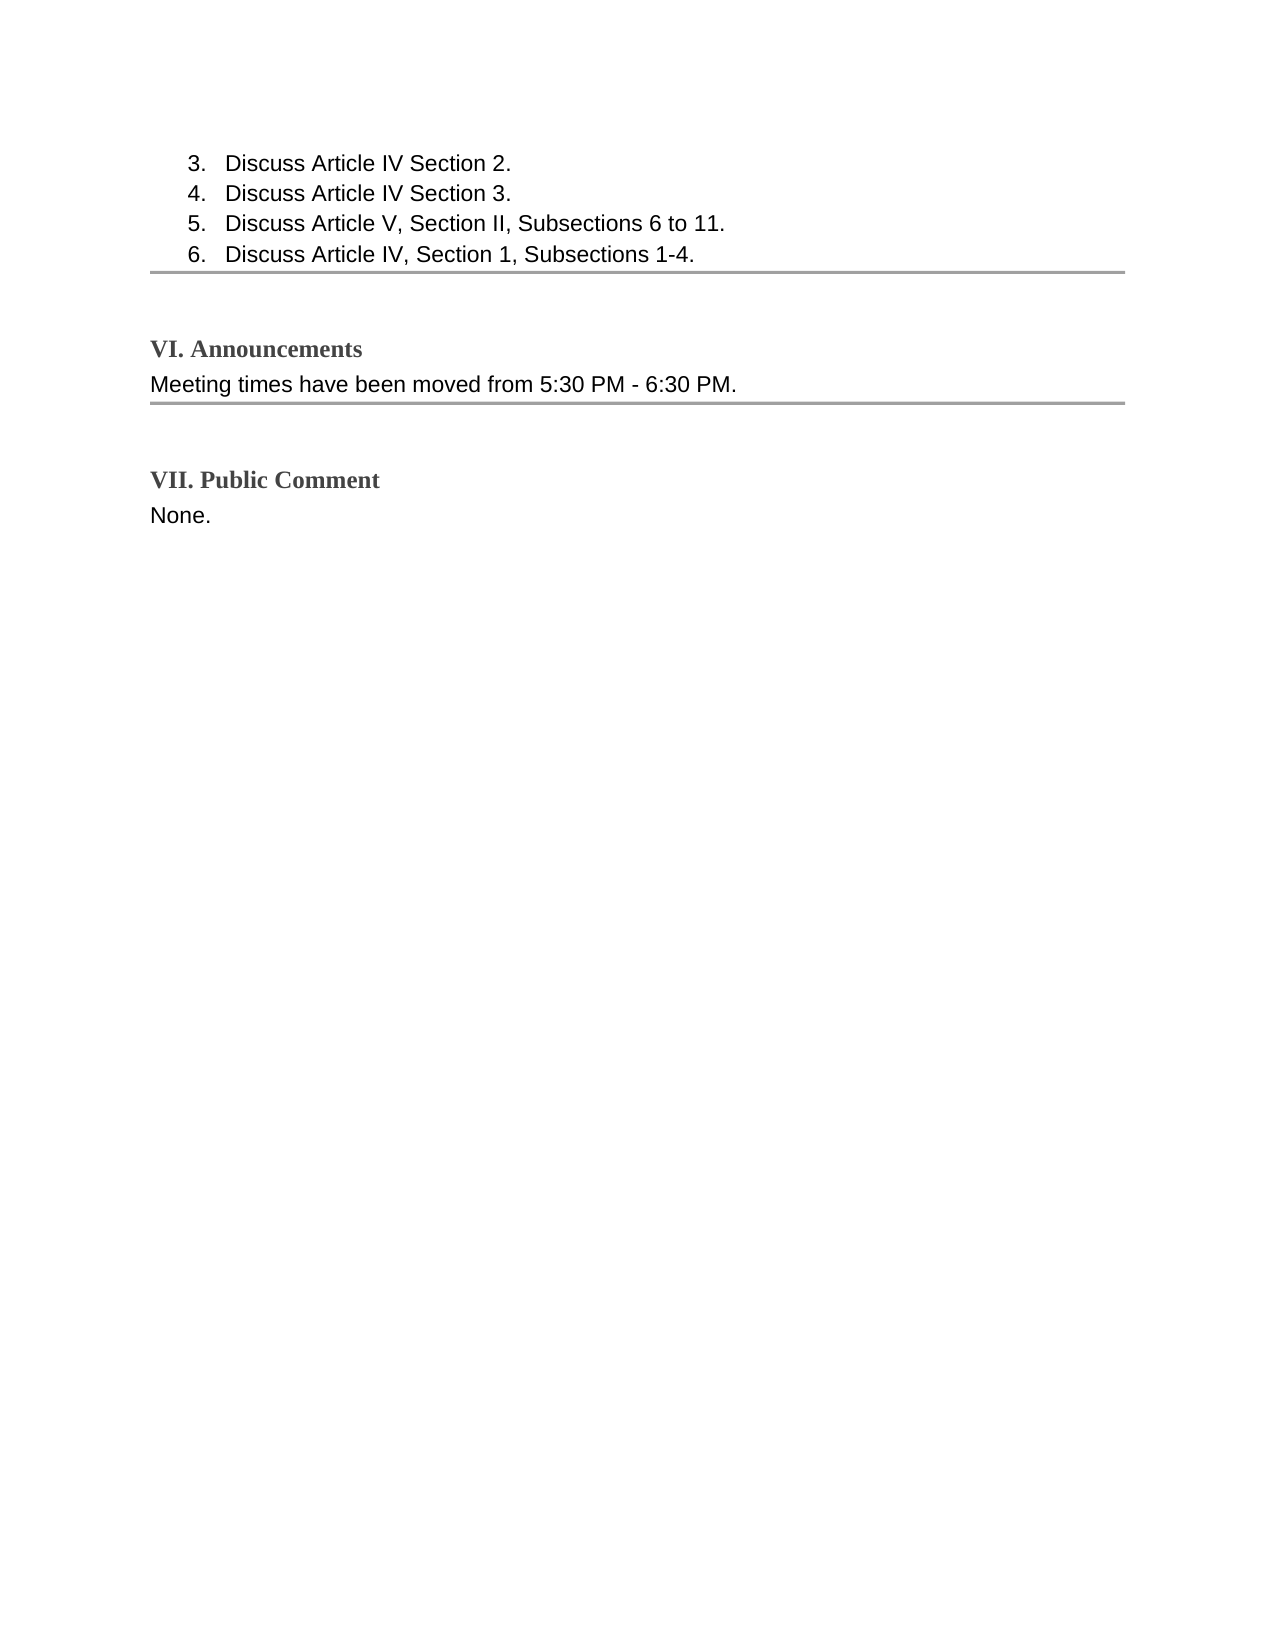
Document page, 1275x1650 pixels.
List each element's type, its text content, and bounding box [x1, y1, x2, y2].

list Discuss Article IV, Section 1, Subsections 1-4. [187, 241, 1125, 267]
list Discuss Article V, Section II, Subsections 6 to 11. [187, 210, 1125, 237]
list Discuss Article IV Section 3. [187, 180, 1125, 207]
text Meeting times have been moved from 5:30 PM - 6:30 PM. [150, 371, 1125, 398]
subtitle VII. Public Comment [150, 465, 1125, 494]
text None. [150, 502, 1125, 529]
subtitle VI. Announcements [150, 334, 1125, 363]
list Discuss Article IV Section 2. [187, 150, 1125, 176]
